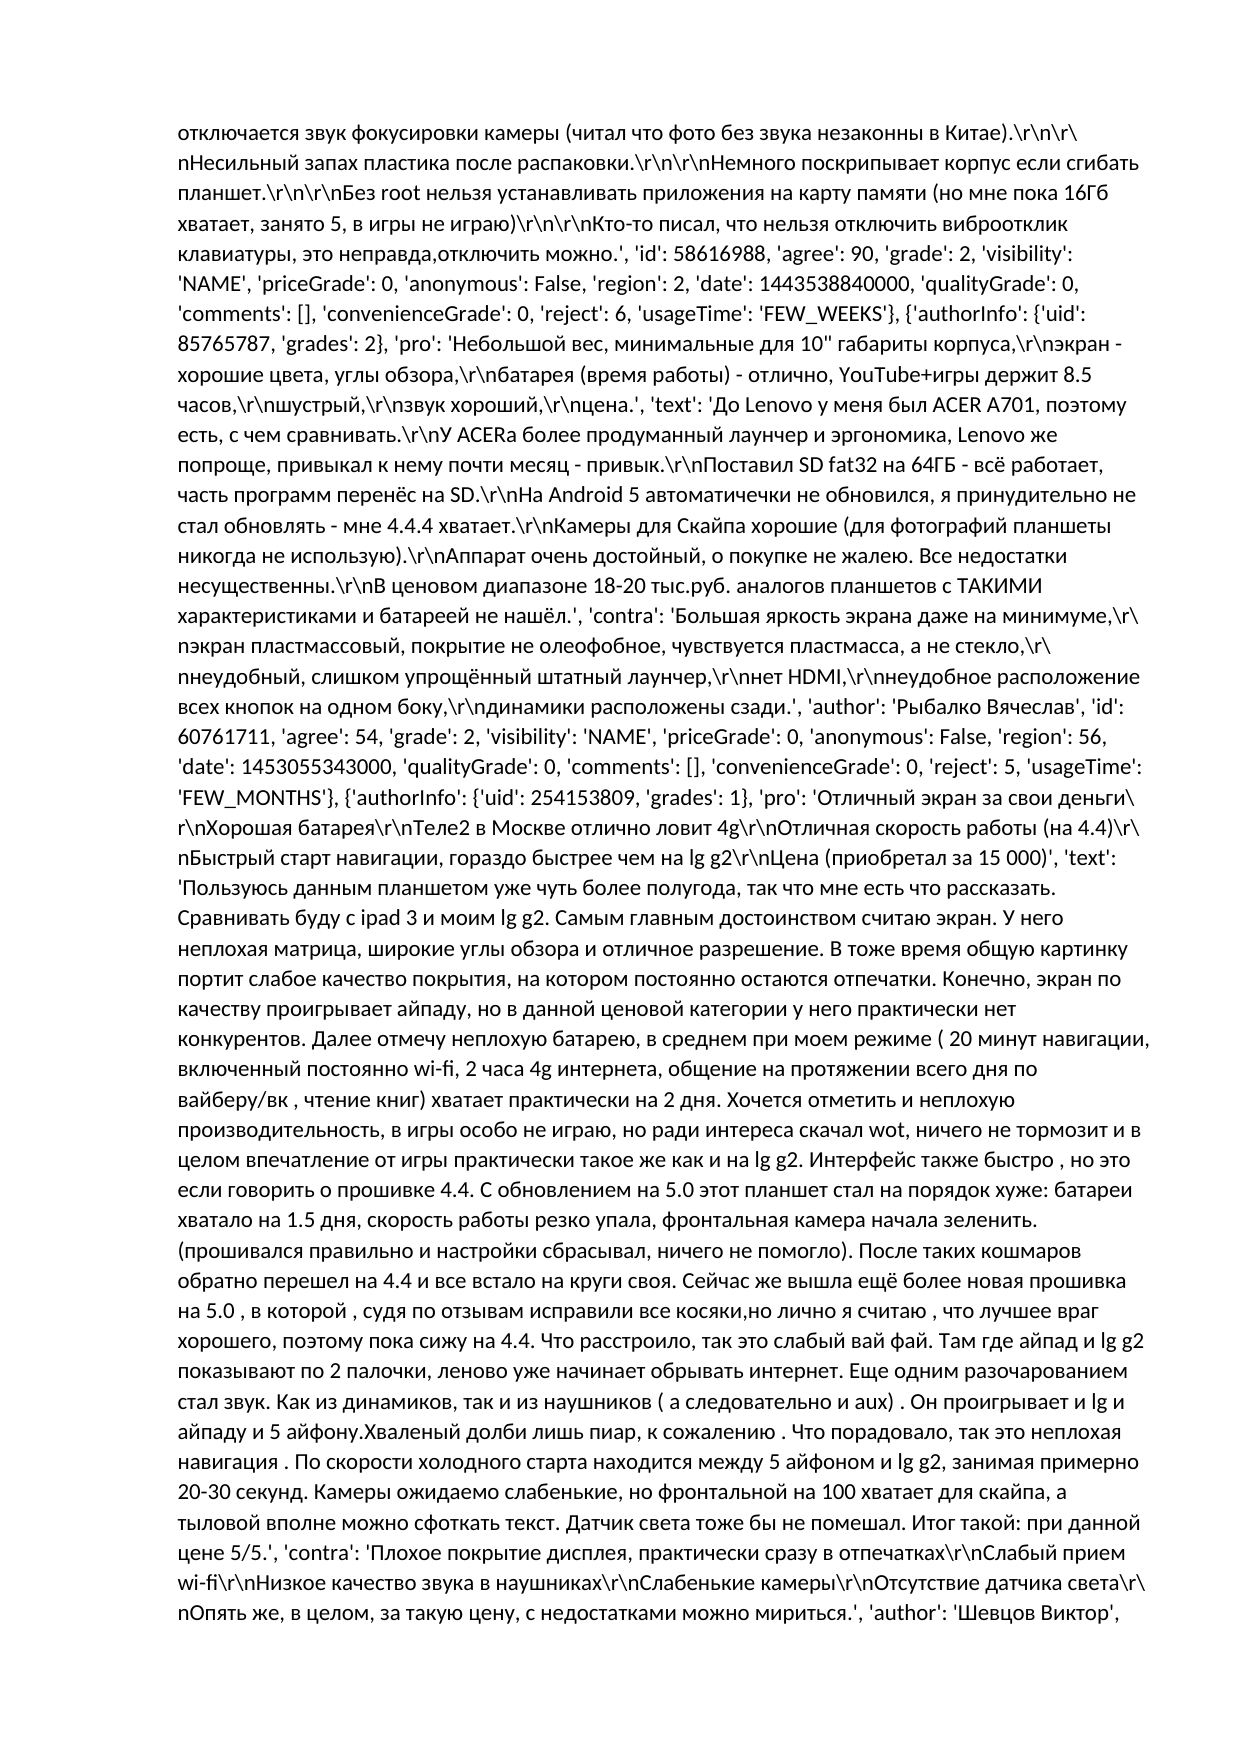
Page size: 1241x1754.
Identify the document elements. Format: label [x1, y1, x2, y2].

text [177, 118, 1152, 1626]
